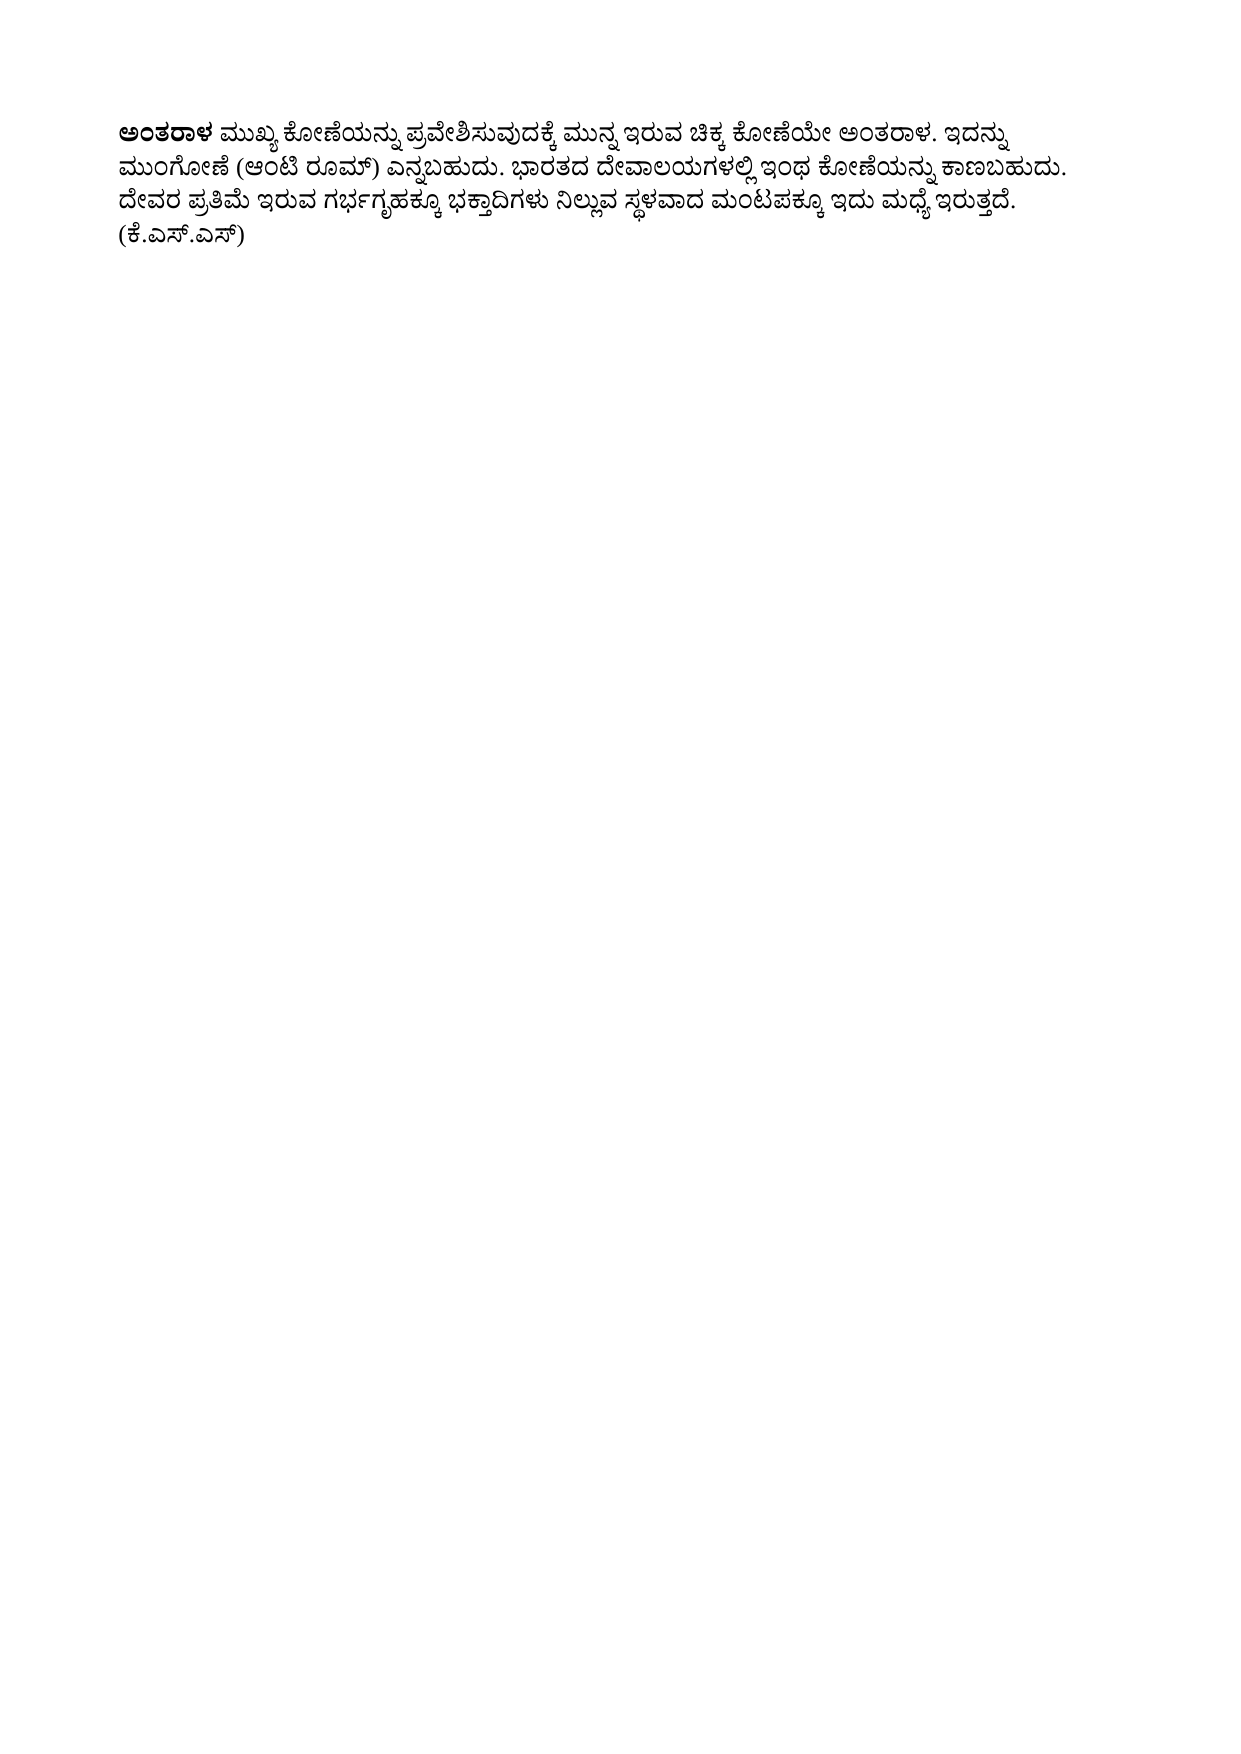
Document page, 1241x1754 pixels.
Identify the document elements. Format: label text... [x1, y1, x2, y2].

text ಅಂತರಾಳ ಮುಖ್ಯ ಕೋಣೆಯನ್ನು ಪ್ರವೇಶಿಸುವುದಕ್ಕೆ ಮುನ್ನ ಇರುವ ಚಿಕ್ಕ ಕೋಣೆಯೇ ಅಂತರಾಳ. ಇದನ್ನು ಮುಂಗೋಣೆ (ಆಂಟಿ ರೂಮ್) ಎನ್ನಬಹುದು. ಭಾರತದ ದೇವಾಲಯಗಳಲ್ಲಿ ಇಂಥ ಕೋಣೆಯನ್ನು ಕಾಣಬಹುದು. ದೇವರ ಪ್ರತಿಮೆ ಇರುವ ಗರ್ಭಗೃಹಕ್ಕೂ ಭಕ್ತಾದಿಗಳು ನಿಲ್ಲುವ ಸ್ಥಳವಾದ ಮಂಟಪಕ್ಕೂ ಇದು ಮಧ್ಯೆ ಇರುತ್ತದೆ. (ಕೆ.ಎಸ್.ಎಸ್) [118, 118, 1122, 252]
